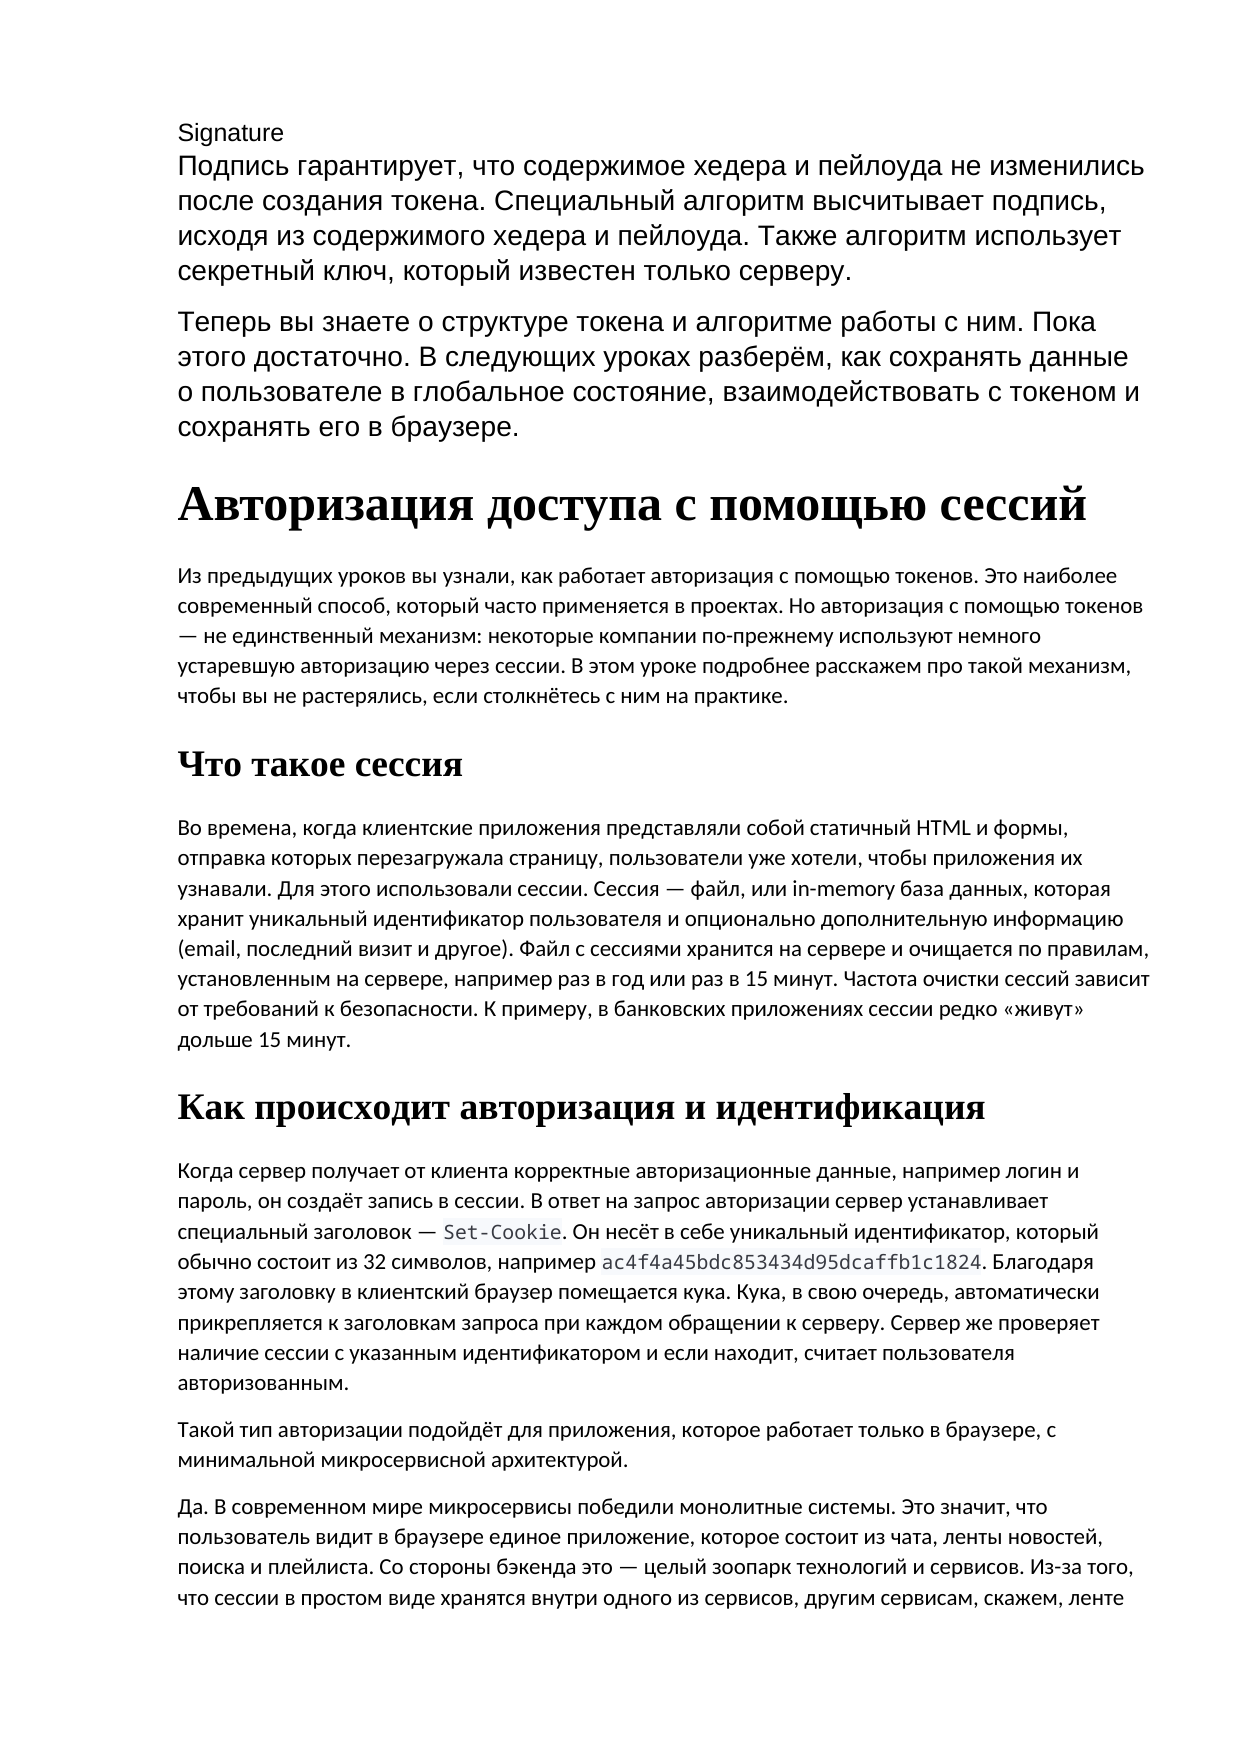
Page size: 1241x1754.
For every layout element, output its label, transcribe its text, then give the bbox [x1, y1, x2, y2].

subtitle Signature [177, 118, 1152, 147]
subtitle Что такое сессия [177, 741, 1152, 784]
text Подпись гарантирует, что содержимое хедера и пейлоуда не изменились после создания токена. Специальный алгоритм высчитывает подпись, исходя из содержимого хедера и пейлоуда. Также алгоритм использует секретный ключ, который известен только серверу. [177, 149, 1152, 286]
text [177, 1492, 1152, 1611]
text Из предыдущих уроков вы узнали, как работает авторизация с помощью токенов. Это наиболее современный способ, который часто применяется в проектах. Но авторизация с помощью токенов — не единственный механизм: некоторые компании по-прежнему используют немного устаревшую авторизацию через сессии. В этом уроке подробнее расскажем про такой механизм, чтобы вы не растерялись, если столкнётесь с ним на практике. [177, 561, 1152, 710]
text Такой тип авторизации подойдёт для приложения, которое работает только в браузере, с минимальной микросервисной архитектурой. [177, 1415, 1152, 1473]
text Когда сервер получает от клиента корректные авторизационные данные, например логин и пароль, он создаёт запись в сессии. В ответ на запрос авторизации сервер устанавливает специальный заголовок — Set-Cookie. Он несёт в себе уникальный идентификатор, который обычно состоит из 32 символов, например ac4f4a45bdc853434d95dcaffb1c1824. Благодаря этому заголовку в клиентский браузер помещается кука. Кука, в свою очередь, автоматически прикрепляется к заголовкам запроса при каждом обращении к серверу. Сервер же проверяет наличие сессии с указанным идентификатором и если находит, считает пользователя авторизованным. [177, 1156, 1152, 1396]
text Теперь вы знаете о структуре токена и алгоритме работы с ним. Пока этого достаточно. В следующих уроках разберём, как сохранять данные о пользователе в глобальное состояние, взаимодействовать с токеном и сохранять его в браузере. [177, 305, 1152, 442]
subtitle Авторизация доступа с помощью сессий [177, 474, 1152, 532]
subtitle Как происходит авторизация и идентификация [177, 1084, 1152, 1127]
text Во времена, когда клиентские приложения представляли собой статичный HTML и формы, отправка которых перезагружала страницу, пользователи уже хотели, чтобы приложения их узнавали. Для этого использовали сессии. Сессия — файл, или in-memory база данных, которая хранит уникальный идентификатор пользователя и опционально дополнительную информацию (email, последний визит и другое). Файл с сессиями хранится на сервере и очищается по правилам, установленным на сервере, например раз в год или раз в 15 минут. Частота очистки сессий зависит от требований к безопасности. К примеру, в банковских приложениях сессии редко «живут» дольше 15 минут. [177, 813, 1152, 1053]
